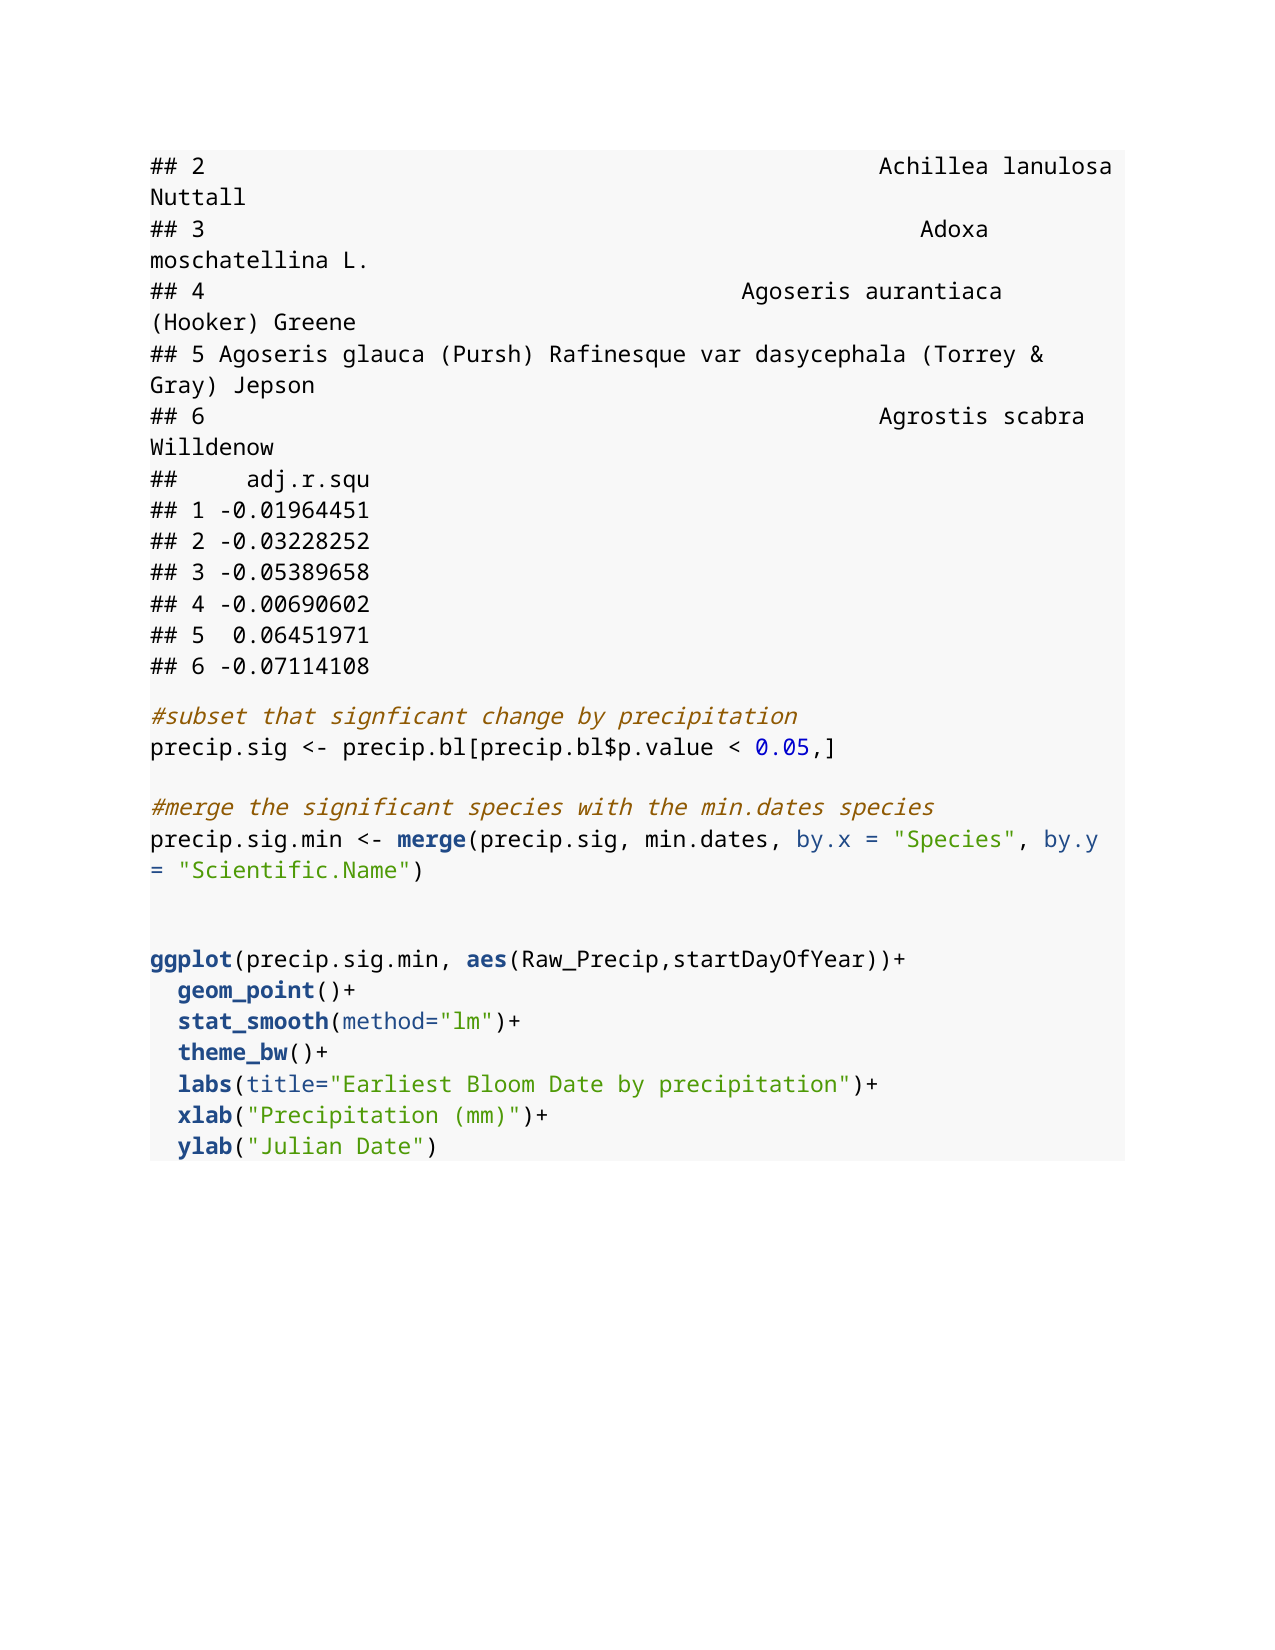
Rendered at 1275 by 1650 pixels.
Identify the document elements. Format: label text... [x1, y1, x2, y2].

text #subset that signficant change by precipitation precip.sig <- precip.bl[precip.bl$p.value < 0.05,] #merge the significant species with the min.dates species precip.sig.min <- merge(precip.sig, min.dates, by.x = "Species", by.y = "Scientific.Name") ggplot(precip.sig.min, aes(Raw_Precip,startDayOfYear))+ geom_point()+ stat_smooth(method="lm")+ theme_bw()+ labs(title="Earliest Bloom Date by precipitation")+ xlab("Precipitation (mm)")+ ylab("Julian Date") [150, 700, 1125, 1161]
